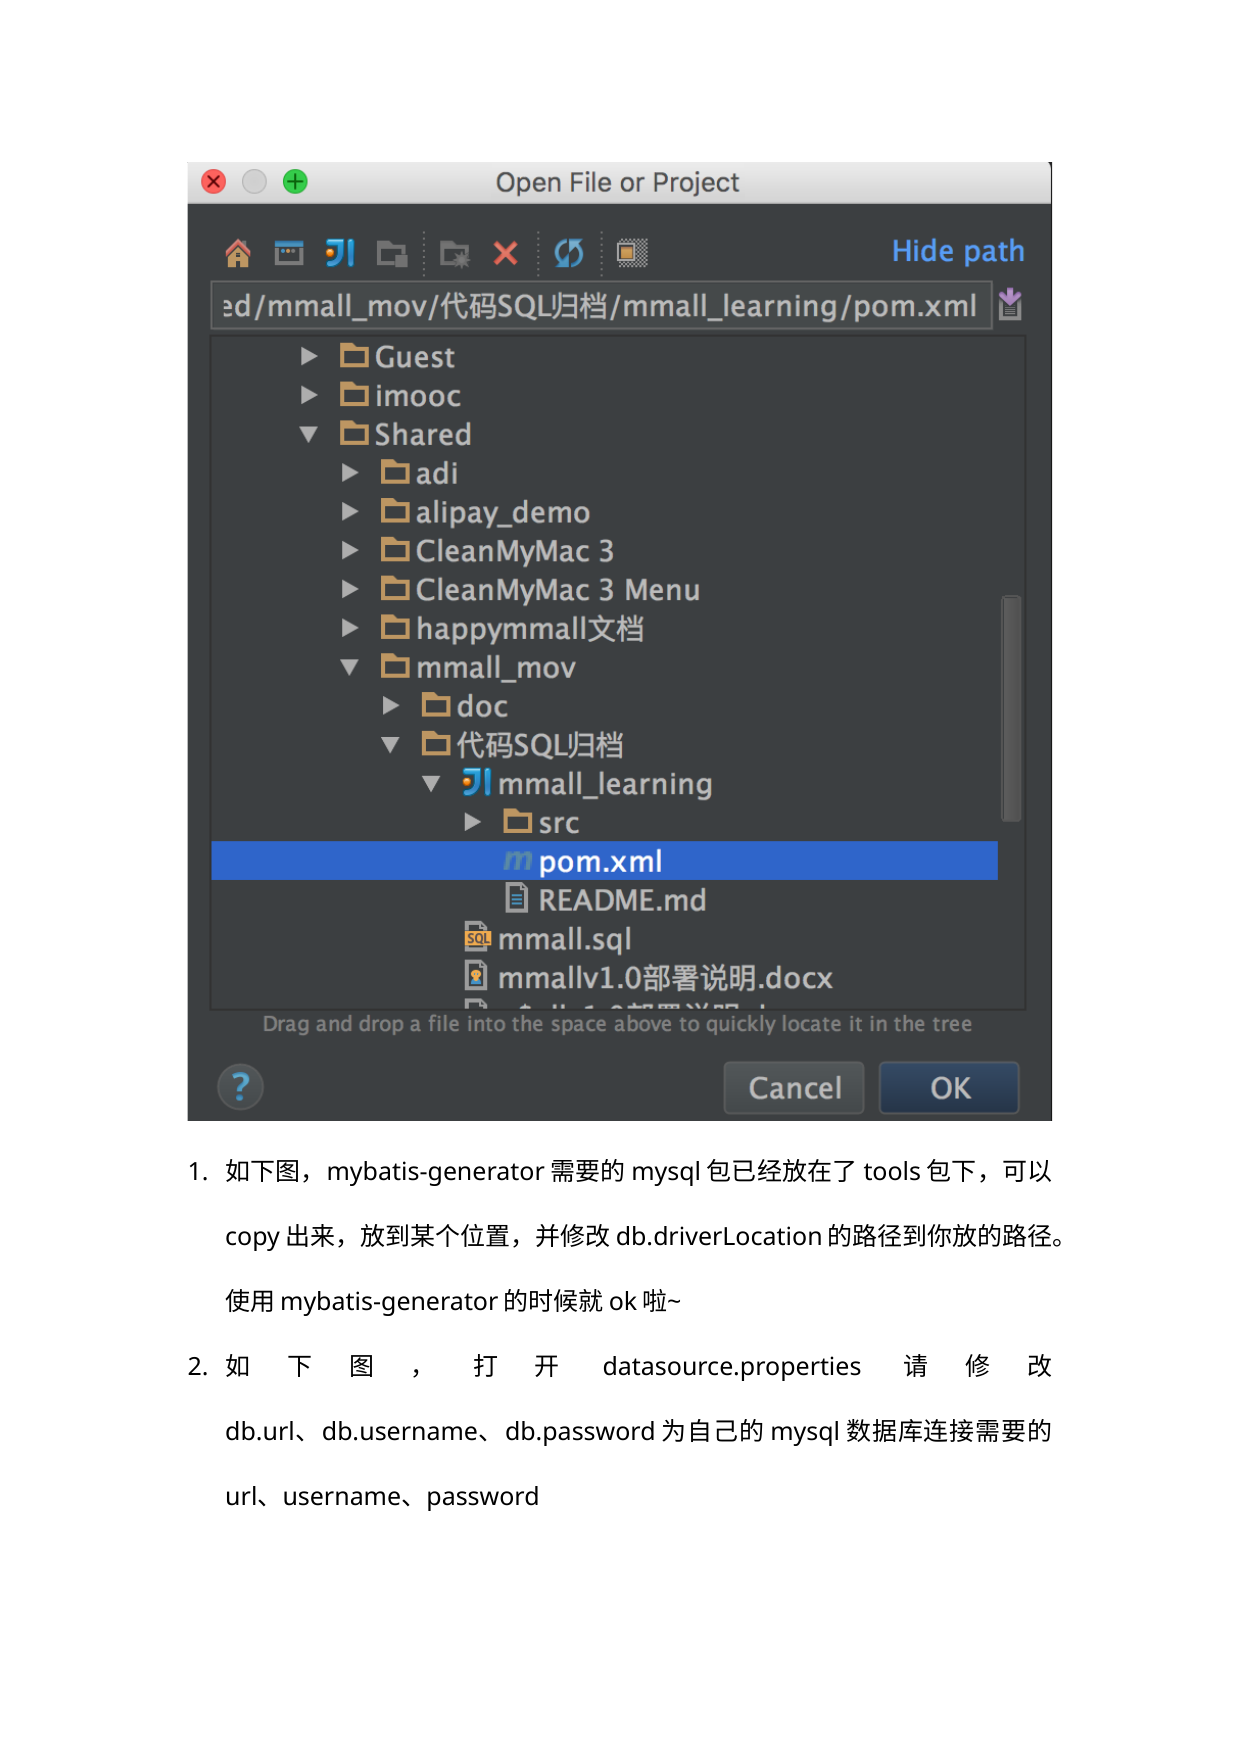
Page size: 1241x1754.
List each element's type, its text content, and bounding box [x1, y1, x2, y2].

picture [187, 162, 1053, 1121]
list 如下图，mybatis-generator需要的mysql包已经放在了tools包下，可以copy出来，放到某个位置，并修改 db.driverLocation的路径到你放的路径。使用mybatis-generator的时候就ok啦~ [187, 1137, 1053, 1332]
list 如下图，打开datasource.properties请修改db.url、db.username、db.password为自己的mysql数据库连接需要的url、username、password [187, 1332, 1053, 1527]
